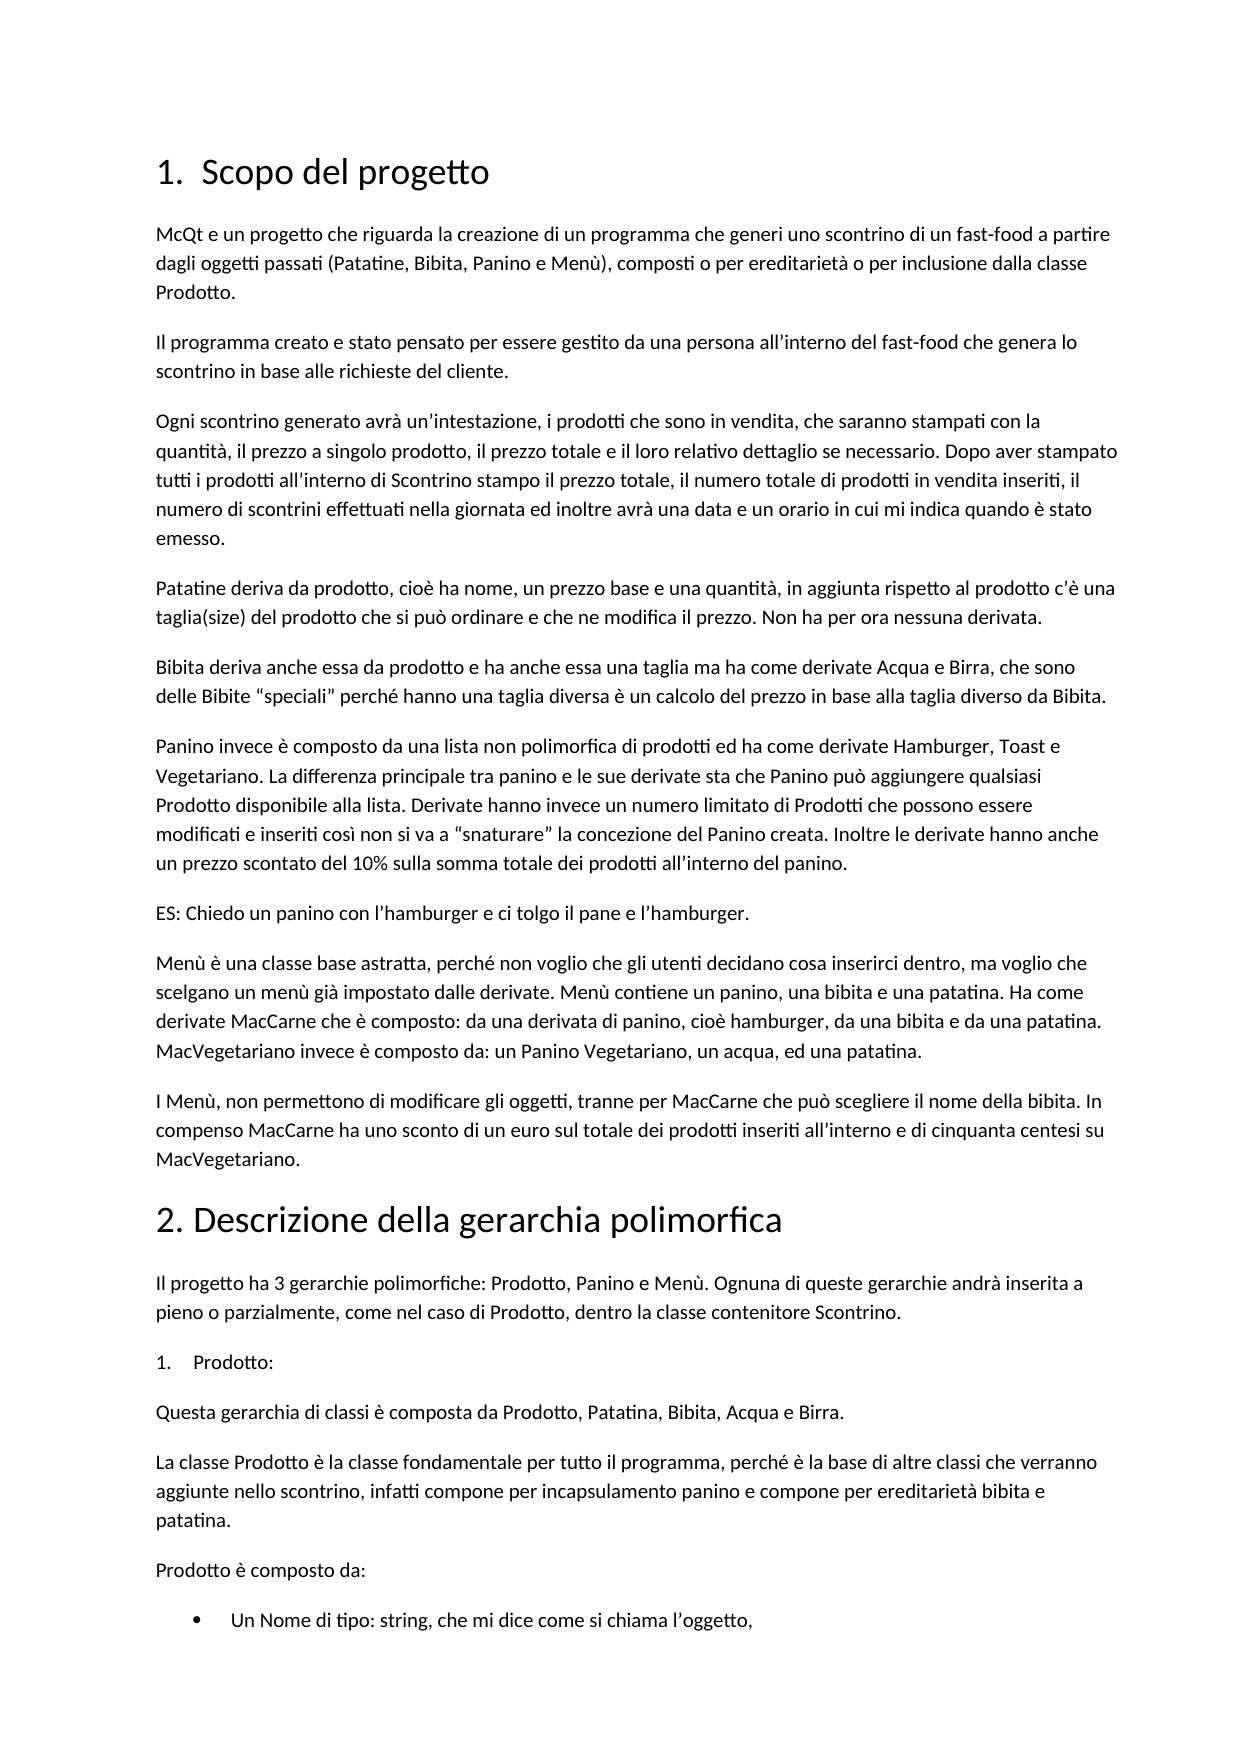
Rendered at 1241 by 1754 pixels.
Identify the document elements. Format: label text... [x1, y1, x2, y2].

text Questa gerarchia di classi è composta da Prodotto, Patatina, Bibita, Acqua e Birra. [156, 1399, 1122, 1424]
text Menù è una classe base astratta, perché non voglio che gli utenti decidano cosa inserirci dentro, ma voglio che scelgano un menù già impostato dalle derivate. Menù contiene un panino, una bibita e una patatina. Ha come derivate MacCarne che è composto: da una derivata di panino, cioè hamburger, da una bibita e da una patatina. MacVegetariano invece è composto da: un Panino Vegetariano, un acqua, ed una patatina. [156, 950, 1122, 1063]
list Scopo del progetto [156, 148, 1122, 193]
text Panino invece è composto da una lista non polimorfica di prodotti ed ha come derivate Hamburger, Toast e Vegetariano. La differenza principale tra panino e le sue derivate sta che Panino può aggiungere qualsiasi Prodotto disponibile alla lista. Derivate hanno invece un numero limitato di Prodotti che possono essere modificati e inseriti così non si va a “snaturare” la concezione del Panino creata. Inoltre le derivate hanno anche un prezzo scontato del 10% sulla somma totale dei prodotti all’interno del panino. [156, 734, 1122, 876]
text Bibita deriva anche essa da prodotto e ha anche essa una taglia ma ha come derivate Acqua e Birra, che sono delle Bibite “speciali” perché hanno una taglia diversa è un calcolo del prezzo in base alla taglia diverso da Bibita. [156, 654, 1122, 709]
list Un Nome di tipo: string, che mi dice come si chiama l’oggetto, [193, 1607, 1122, 1633]
text McQt e un progetto che riguarda la creazione di un programma che generi uno scontrino di un fast-food a partire dagli oggetti passati (Patatine, Bibita, Panino e Menù), composti o per ereditarietà o per inclusione dalla classe Prodotto. [156, 221, 1122, 305]
text Ogni scontrino generato avrà un’intestazione, i prodotti che sono in vendita, che saranno stampati con la quantità, il prezzo a singolo prodotto, il prezzo totale e il loro relativo dettaglio se necessario. Dopo aver stampato tutti i prodotti all’interno di Scontrino stampo il prezzo totale, il numero totale di prodotti in vendita inseriti, il numero di scontrini effettuati nella giornata ed inoltre avrà una data e un orario in cui mi indica quando è stato emesso. [156, 409, 1122, 551]
text Patatine deriva da prodotto, cioè ha nome, un prezzo base e una quantità, in aggiunta rispetto al prodotto c’è una taglia(size) del prodotto che si può ordinare e che ne modifica il prezzo. Non ha per ora nessuna derivata. [156, 575, 1122, 630]
text Prodotto è composto da: [156, 1557, 1122, 1583]
text La classe Prodotto è la classe fondamentale per tutto il programma, perché è la base di altre classi che verranno aggiunte nello scontrino, infatti compone per incapsulamento panino e compone per ereditarietà bibita e patatina. [156, 1449, 1122, 1533]
text Il progetto ha 3 gerarchie polimorfiche: Prodotto, Panino e Menù. Ognuna di queste gerarchie andrà inserita a pieno o parzialmente, come nel caso di Prodotto, dentro la classe contenitore Scontrino. [156, 1270, 1122, 1324]
list Descrizione della gerarchia polimorfica [156, 1196, 1122, 1242]
text I Menù, non permettono di modificare gli oggetti, tranne per MacCarne che può scegliere il nome della bibita. In compenso MacCarne ha uno sconto di un euro sul totale dei prodotti inseriti all’interno e di cinquanta centesi su MacVegetariano. [156, 1088, 1122, 1172]
text ES: Chiedo un panino con l’hamburger e ci tolgo il pane e l’hamburger. [156, 900, 1122, 926]
text Il programma creato e stato pensato per essere gestito da una persona all’interno del fast-food che genera lo scontrino in base alle richieste del cliente. [156, 329, 1122, 384]
list Prodotto: [156, 1349, 1122, 1374]
